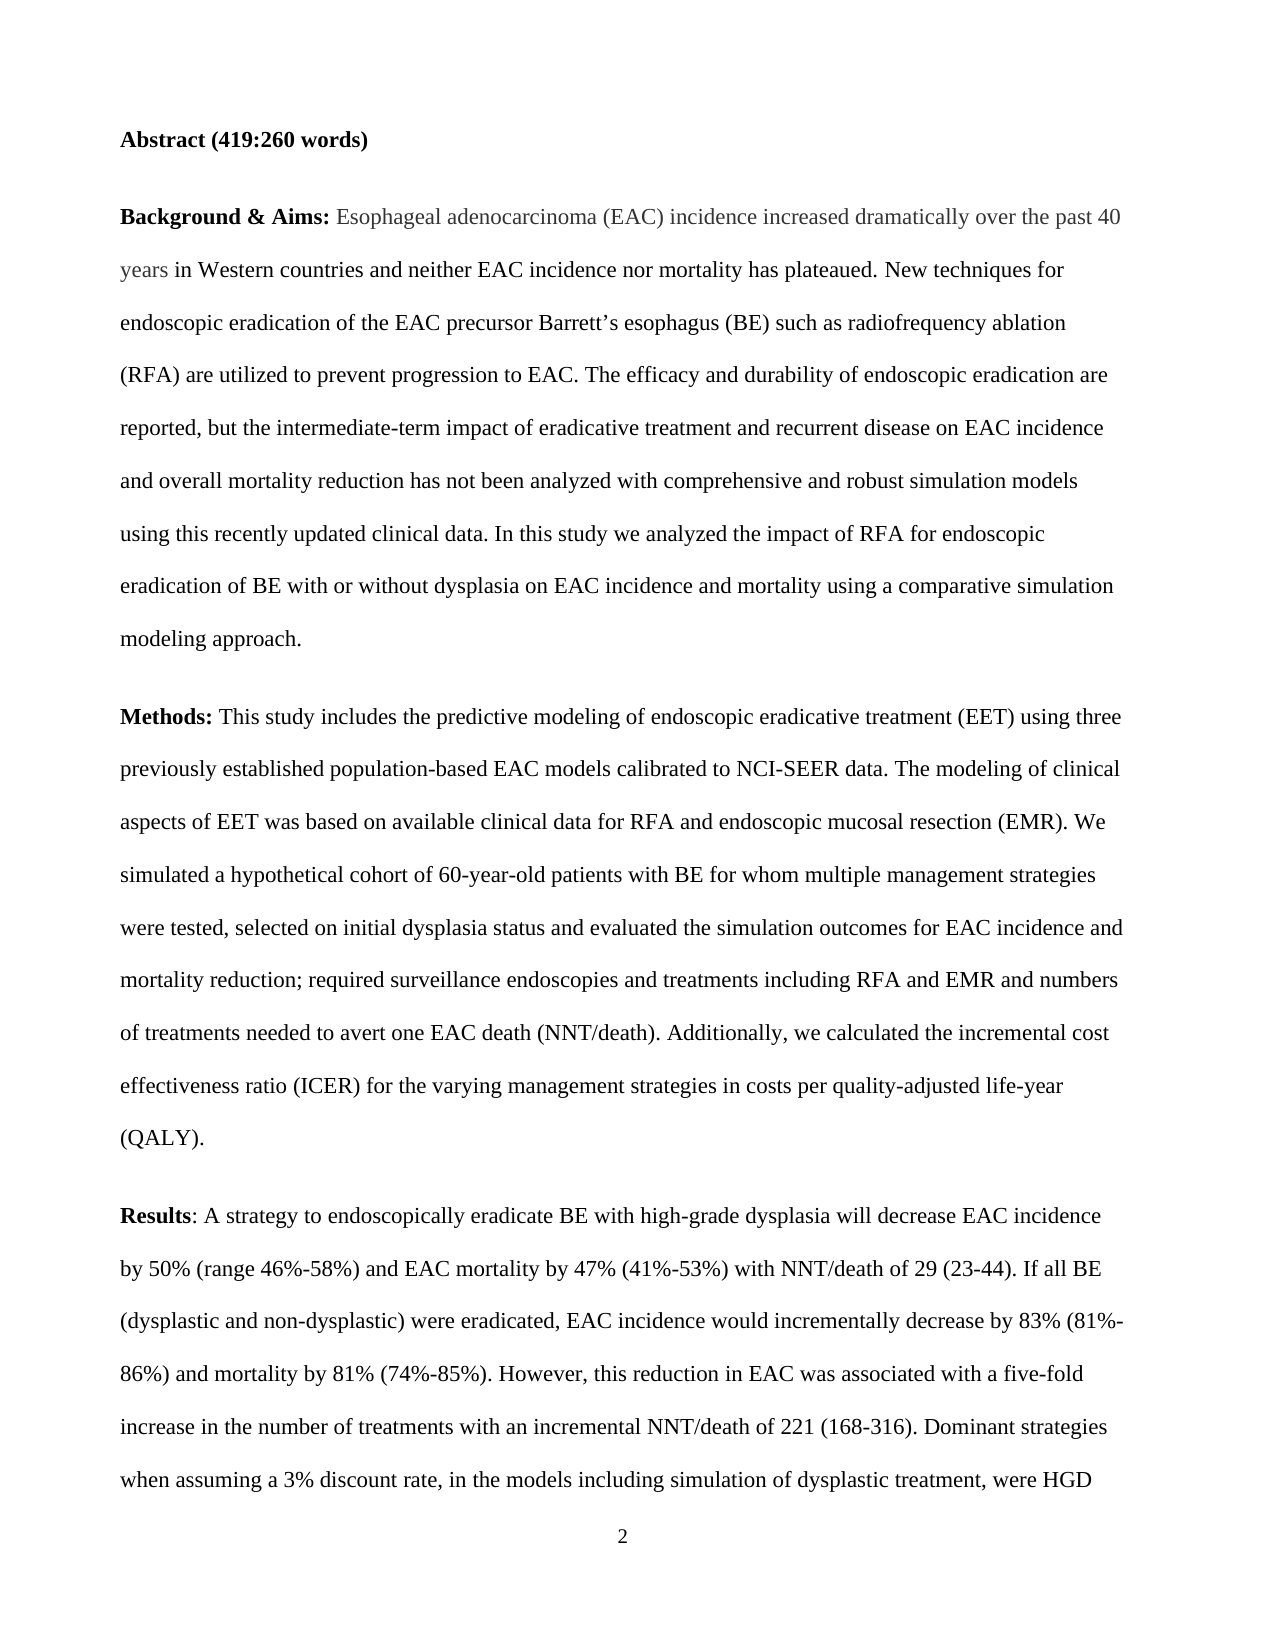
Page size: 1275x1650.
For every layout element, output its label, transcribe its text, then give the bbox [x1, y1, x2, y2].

text Abstract (419:260 words) [120, 126, 1125, 152]
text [120, 1202, 1125, 1492]
text Methods: This study includes the predictive modeling of endoscopic eradicative treatment (EET) using three previously established population-based EAC models calibrated to NCI-SEER data. The modeling of clinical aspects of EET was based on available clinical data for RFA and endoscopic mucosal resection (EMR). We simulated a hypothetical cohort of 60-year-old patients with BE for whom multiple management strategies were tested, selected on initial dysplasia status and evaluated the simulation outcomes for EAC incidence and mortality reduction; required surveillance endoscopies and treatments including RFA and EMR and numbers of treatments needed to avert one EAC death (NNT/death). Additionally, we calculated the incremental cost effectiveness ratio (ICER) for the varying management strategies in costs per quality-adjusted life-year (QALY). [120, 703, 1125, 1151]
text Background & Aims: Esophageal adenocarcinoma (EAC) incidence increased dramatically over the past 40 years in Western countries and neither EAC incidence nor mortality has plateaued. New techniques for endoscopic eradication of the EAC precursor Barrett’s esophagus (BE) such as radiofrequency ablation (RFA) are utilized to prevent progression to EAC. The efficacy and durability of endoscopic eradication are reported, but the intermediate-term impact of eradicative treatment and recurrent disease on EAC incidence and overall mortality reduction has not been analyzed with comprehensive and robust simulation models using this recently updated clinical data. In this study we analyzed the impact of RFA for endoscopic eradication of BE with or without dysplasia on EAC incidence and mortality using a comparative simulation modeling approach. [120, 203, 1125, 651]
